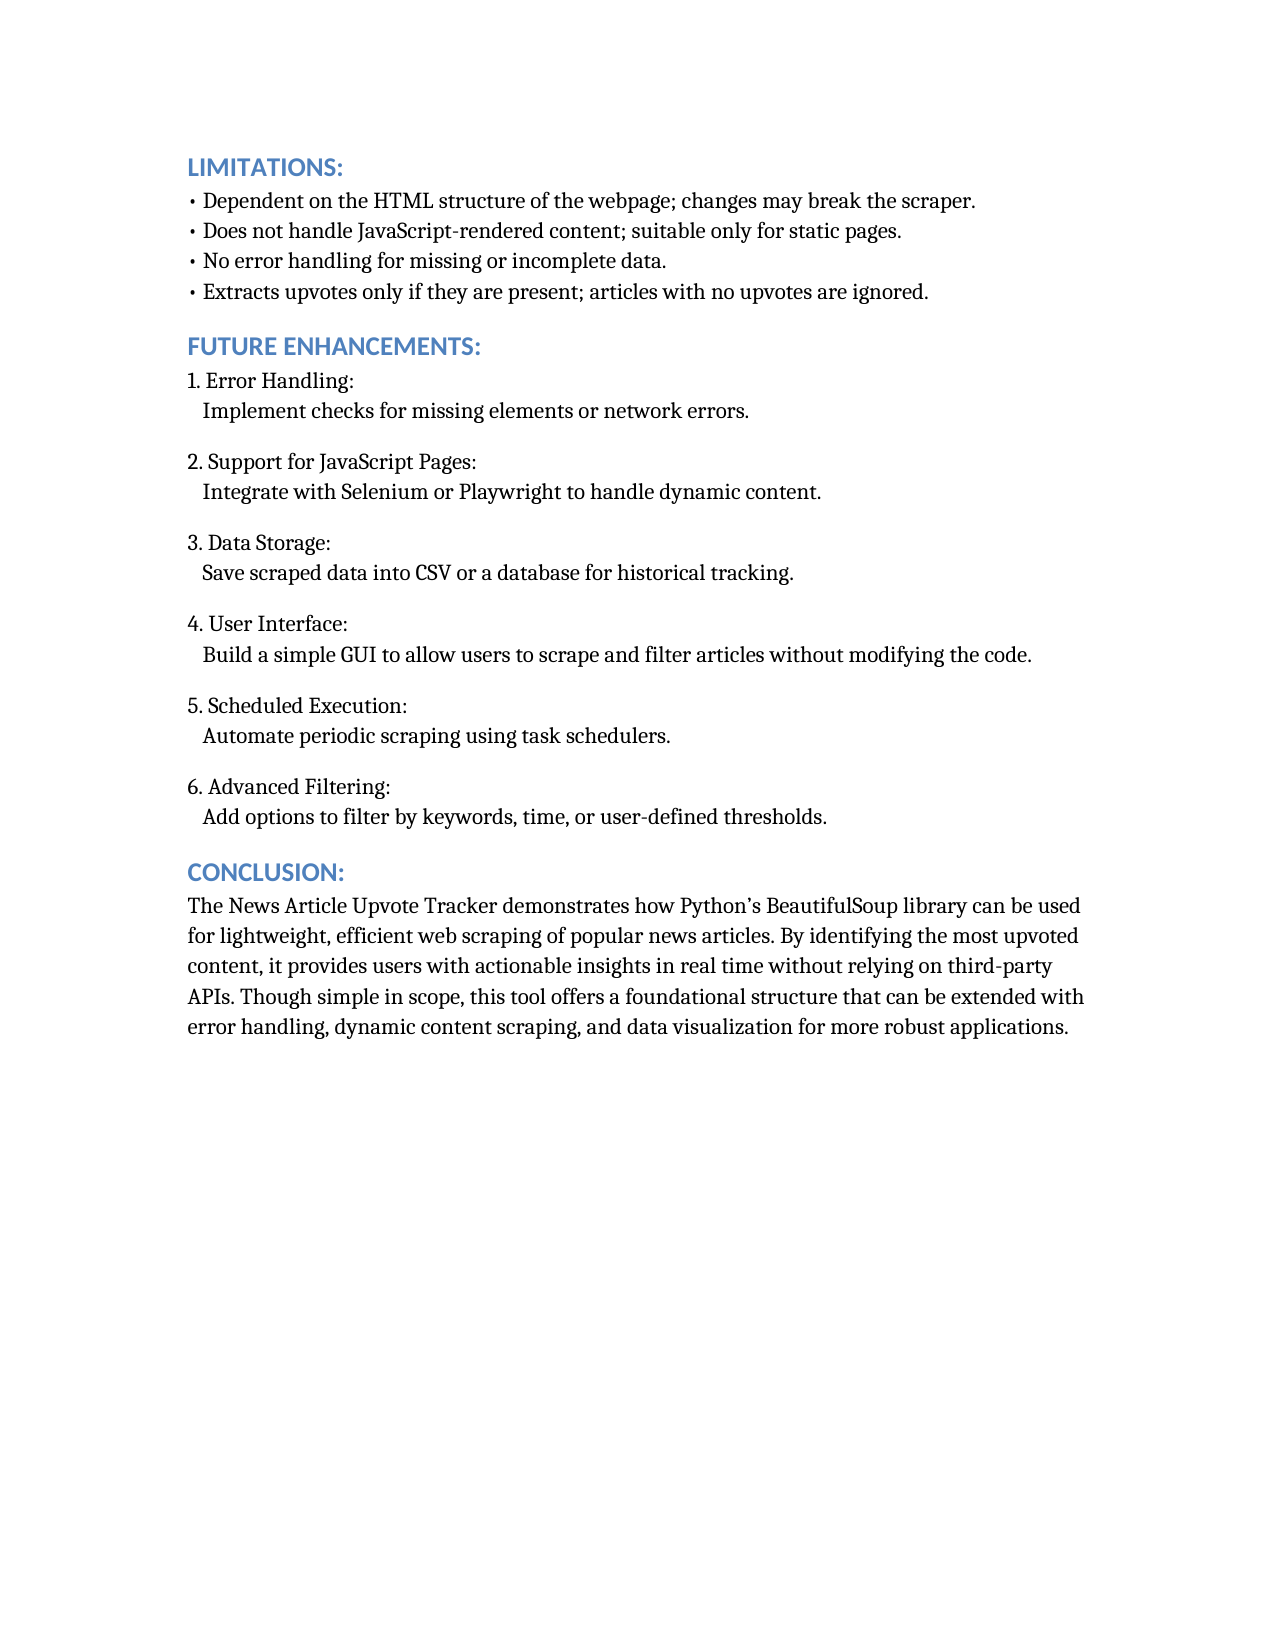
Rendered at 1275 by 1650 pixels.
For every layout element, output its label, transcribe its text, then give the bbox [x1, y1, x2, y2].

text • Dependent on the HTML structure of the webpage; changes may break the scraper. • Does not handle JavaScript-rendered content; suitable only for static pages. • No error handling for missing or incomplete data. • Extracts upvotes only if they are present; articles with no upvotes are ignored. [187, 188, 1087, 305]
text 3. Data Storage: Save scraped data into CSV or a database for historical tracking. [187, 530, 1087, 587]
text 2. Support for JavaScript Pages: Integrate with Selenium or Playwright to handle dynamic content. [187, 449, 1087, 505]
text 5. Scheduled Execution: Automate periodic scraping using task schedulers. [187, 692, 1087, 749]
text The News Article Upvote Tracker demonstrates how Python’s BeautifulSoup library can be used for lightweight, efficient web scraping of popular news articles. By identifying the most upvoted content, it provides users with actionable insights in real time without relying on third-party APIs. Though simple in scope, this tool offers a foundational structure that can be extended with error handling, dynamic content scraping, and data visualization for more robust applications. [187, 893, 1087, 1040]
subtitle CONCLUSION: [187, 855, 1087, 888]
text 6. Advanced Filtering: Add options to filter by keywords, time, or user-defined thresholds. [187, 774, 1087, 830]
subtitle LIMITATIONS: [187, 150, 1087, 183]
text 1. Error Handling: Implement checks for missing elements or network errors. [187, 367, 1087, 424]
text 4. User Interface: Build a simple GUI to allow users to scrape and filter articles without modifying the code. [187, 611, 1087, 668]
subtitle FUTURE ENHANCEMENTS: [187, 329, 1087, 363]
